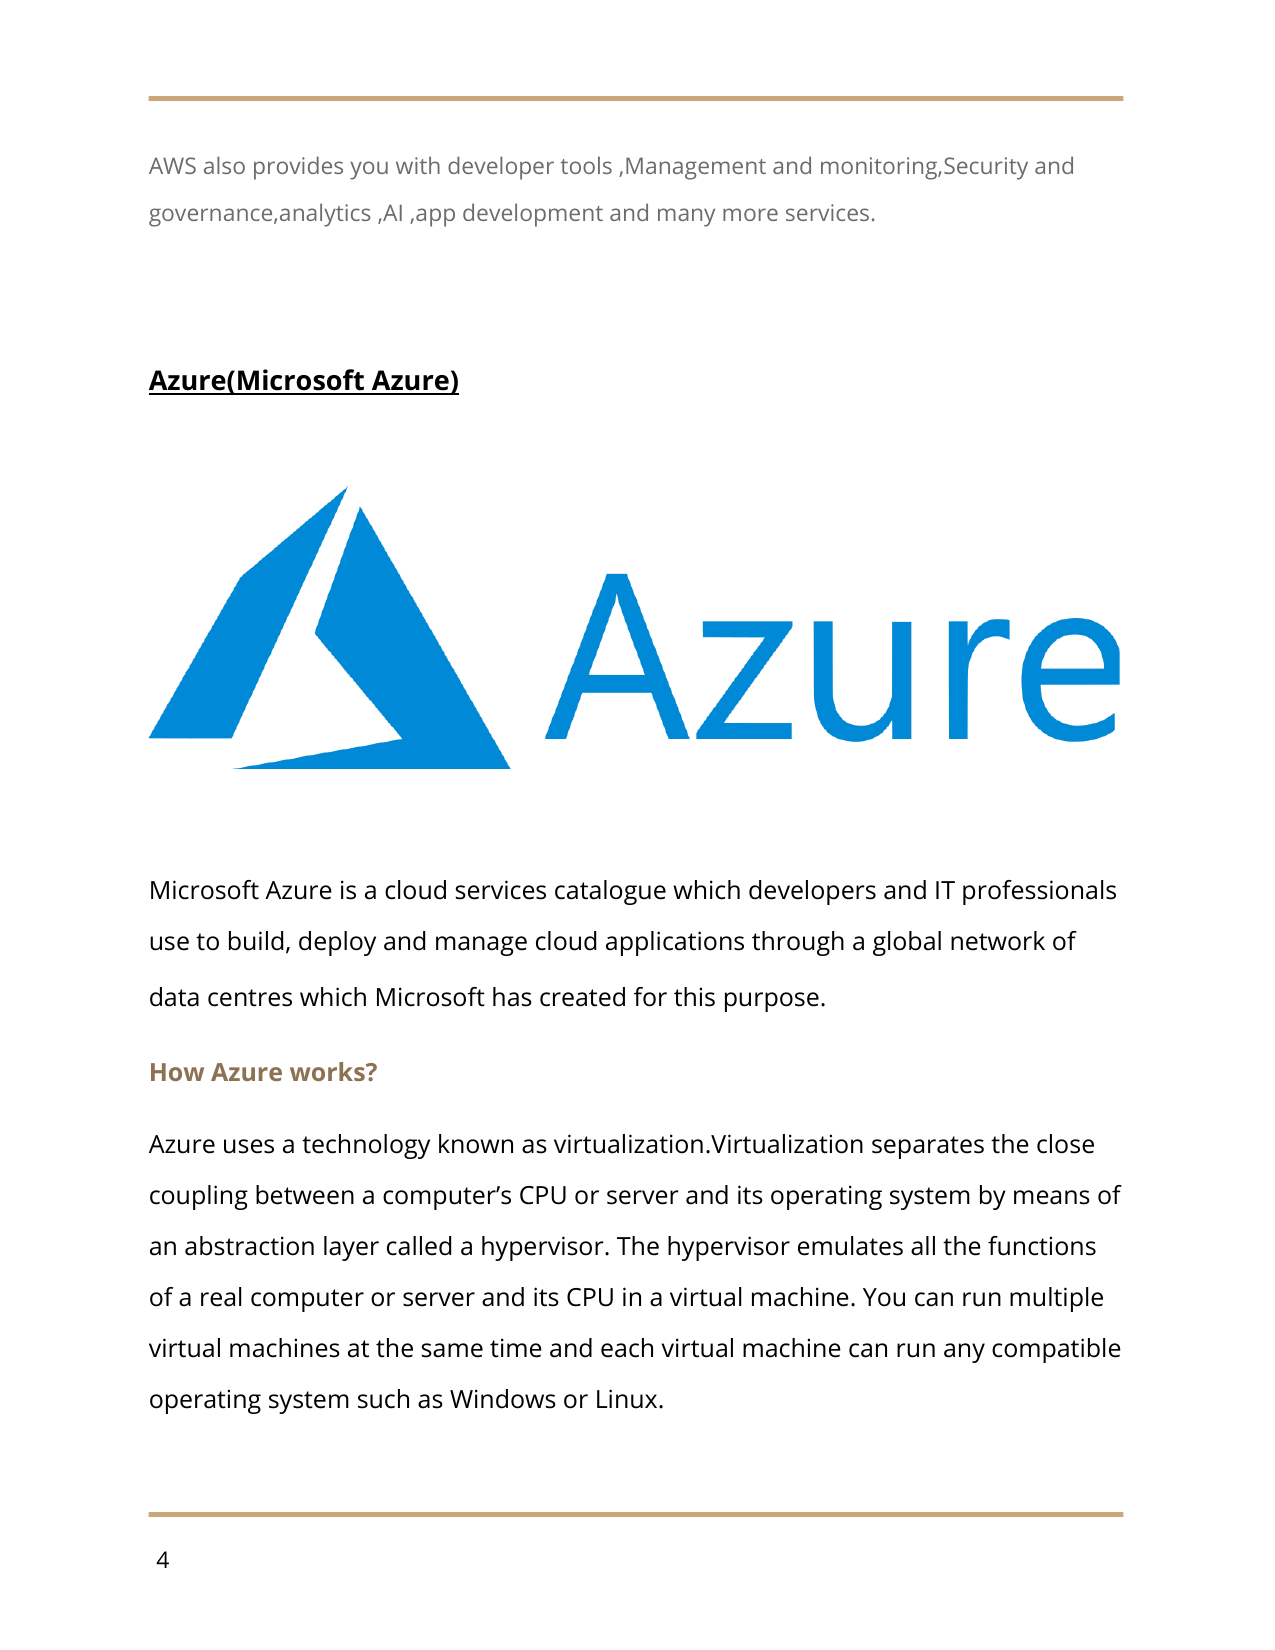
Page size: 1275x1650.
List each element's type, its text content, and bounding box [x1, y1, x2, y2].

text AWS also provides you with developer tools ,Management and monitoring,Security and governance,analytics ,AI ,app development and many more services. [148, 150, 1125, 228]
subtitle Azure(Microsoft Azure) [148, 361, 939, 398]
text Azure uses a technology known as virtualization.Virtualization separates the close coupling between a computer’s CPU or server and its operating system by means of an abstraction layer called a hypervisor. The hypervisor emulates all the functions of a real computer or server and its CPU in a virtual machine. You can run multiple virtual machines at the same time and each virtual machine can run any compatible operating system such as Windows or Linux. [148, 1127, 1125, 1416]
text Microsoft Azure is a cloud services catalogue which developers and IT professionals use to build, deploy and manage cloud applications through a global network of data centres which Microsoft has created for this purpose. [148, 872, 1125, 1015]
picture [148, 486, 1120, 769]
picture [148, 1512, 1124, 1517]
subtitle How Azure works? [148, 1055, 1125, 1089]
picture [148, 96, 1124, 101]
